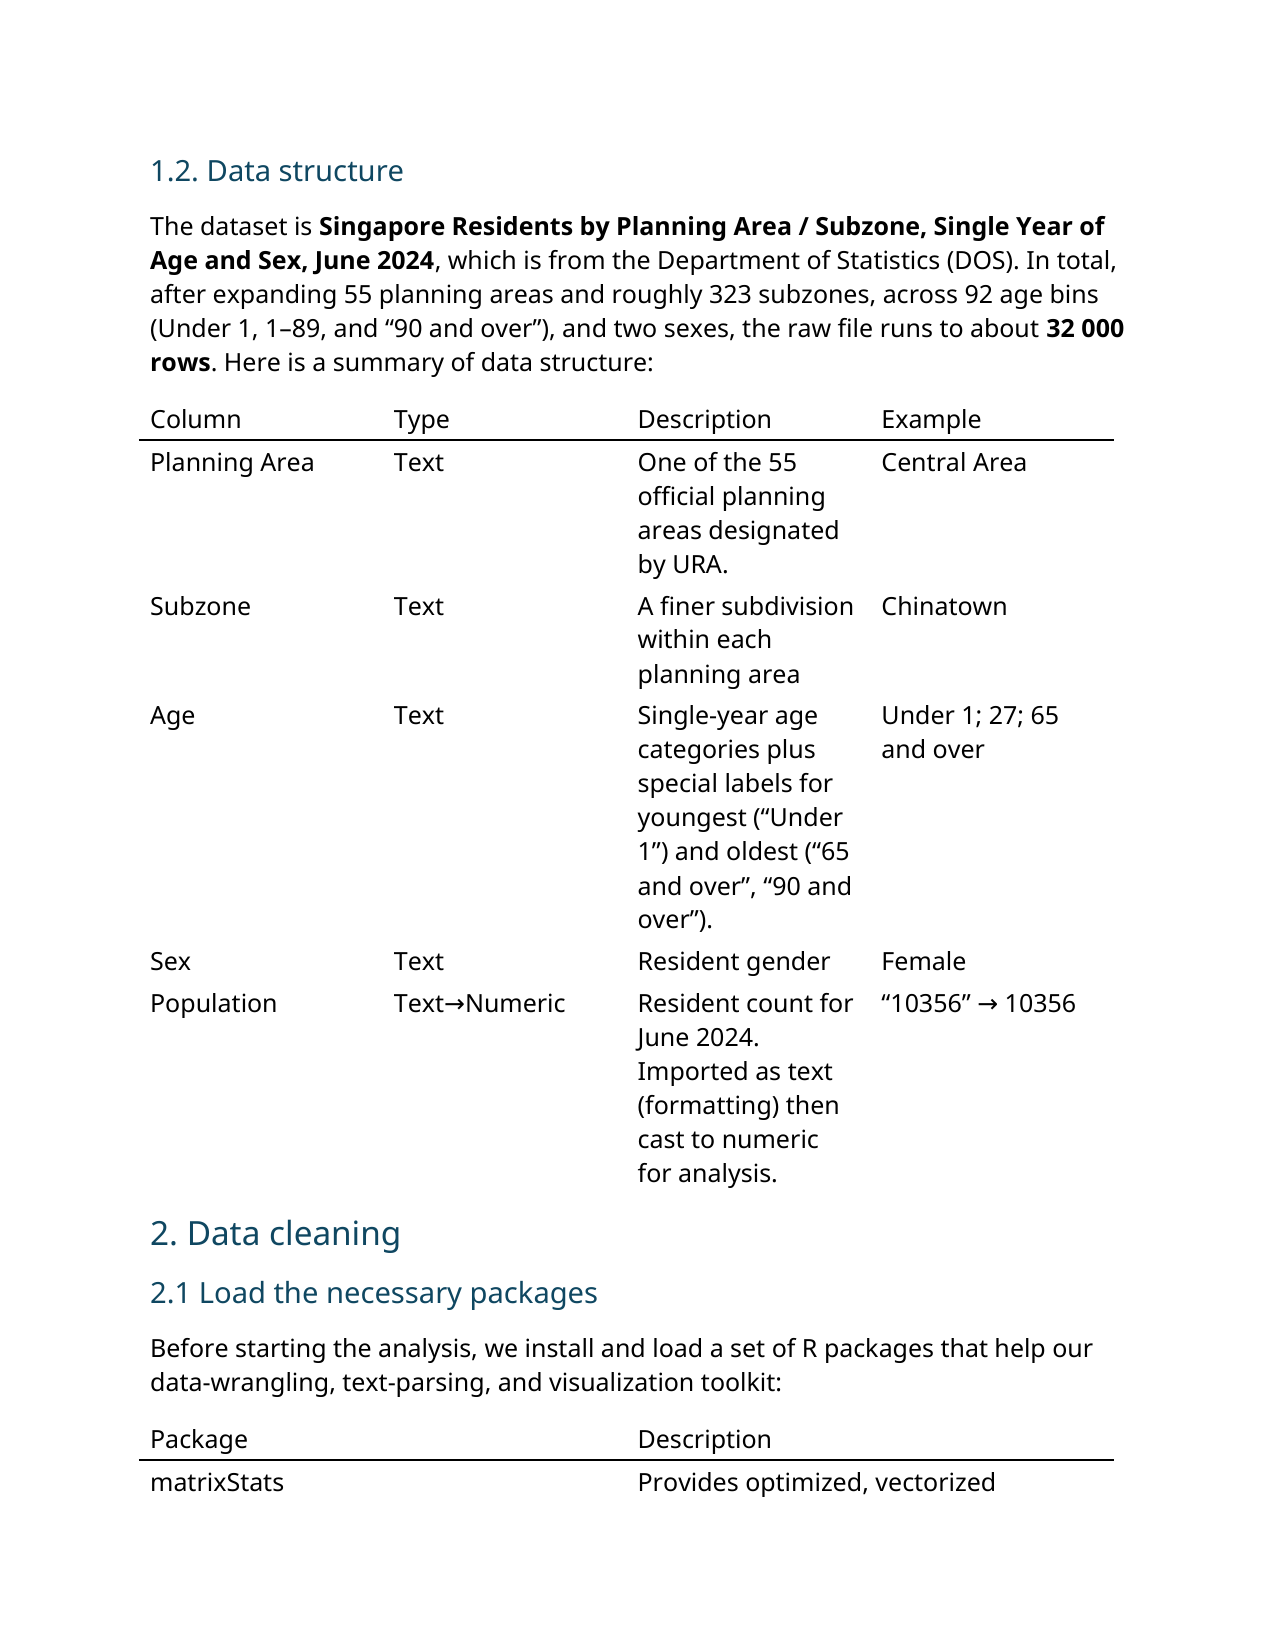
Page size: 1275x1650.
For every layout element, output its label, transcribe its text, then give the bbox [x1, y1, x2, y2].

text Before starting the analysis, we install and load a set of R packages that help our data‐wrangling, text-parsing, and visualization toolkit: [150, 1331, 1125, 1399]
table_cell “10356” → 10356 [870, 982, 1114, 1193]
table_cell Under 1; 27; 65 and over [870, 694, 1114, 940]
table_cell Text [383, 584, 626, 694]
table_cell Resident gender [626, 940, 870, 982]
table_cell Text [383, 940, 626, 982]
table_header Example [870, 398, 1114, 439]
table_cell A finer subdivision within each planning area [626, 584, 870, 694]
table_cell Sex [139, 940, 382, 982]
subtitle 2. Data cleaning [150, 1210, 1125, 1256]
table_header Column [139, 398, 382, 439]
table_cell Chinatown [870, 584, 1114, 694]
table_cell Resident count for June 2024. Imported as text (formatting) then cast to numeric for analysis. [626, 982, 870, 1193]
table_cell Text→Numeric [383, 982, 626, 1193]
table_cell Single-year age categories plus special labels for youngest (“Under 1”) and oldest (“65 and over”, “90 and over”). [626, 694, 870, 940]
table_cell Text [383, 694, 626, 940]
table_cell One of the 55 official planning areas designated by URA. [626, 441, 870, 584]
table_header Description [626, 398, 870, 439]
subtitle 1.2. Data structure [150, 150, 1125, 190]
table_cell Text [383, 441, 626, 584]
table_cell Subzone [139, 584, 382, 694]
text The dataset is Singapore Residents by Planning Area / Subzone, Single Year of Age and Sex, June 2024, which is from the Department of Statistics (DOS). In total, after expanding 55 planning areas and roughly 323 subzones, across 92 age bins (Under 1, 1–89, and “90 and over”), and two sexes, the raw file runs to about 32 000 rows. Here is a summary of data structure: [150, 208, 1125, 379]
table_header Package [139, 1418, 626, 1459]
table_cell Age [139, 694, 382, 940]
table_header Description [626, 1418, 1114, 1459]
table_cell Planning Area [139, 441, 382, 584]
table_cell Central Area [870, 441, 1114, 584]
table_cell matrixStats [139, 1461, 626, 1498]
table_cell Female [870, 940, 1114, 982]
table_cell Population [139, 982, 382, 1193]
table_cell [626, 1461, 1114, 1498]
subtitle 2.1 Load the necessary packages [150, 1272, 1125, 1312]
table_header Type [383, 398, 626, 439]
